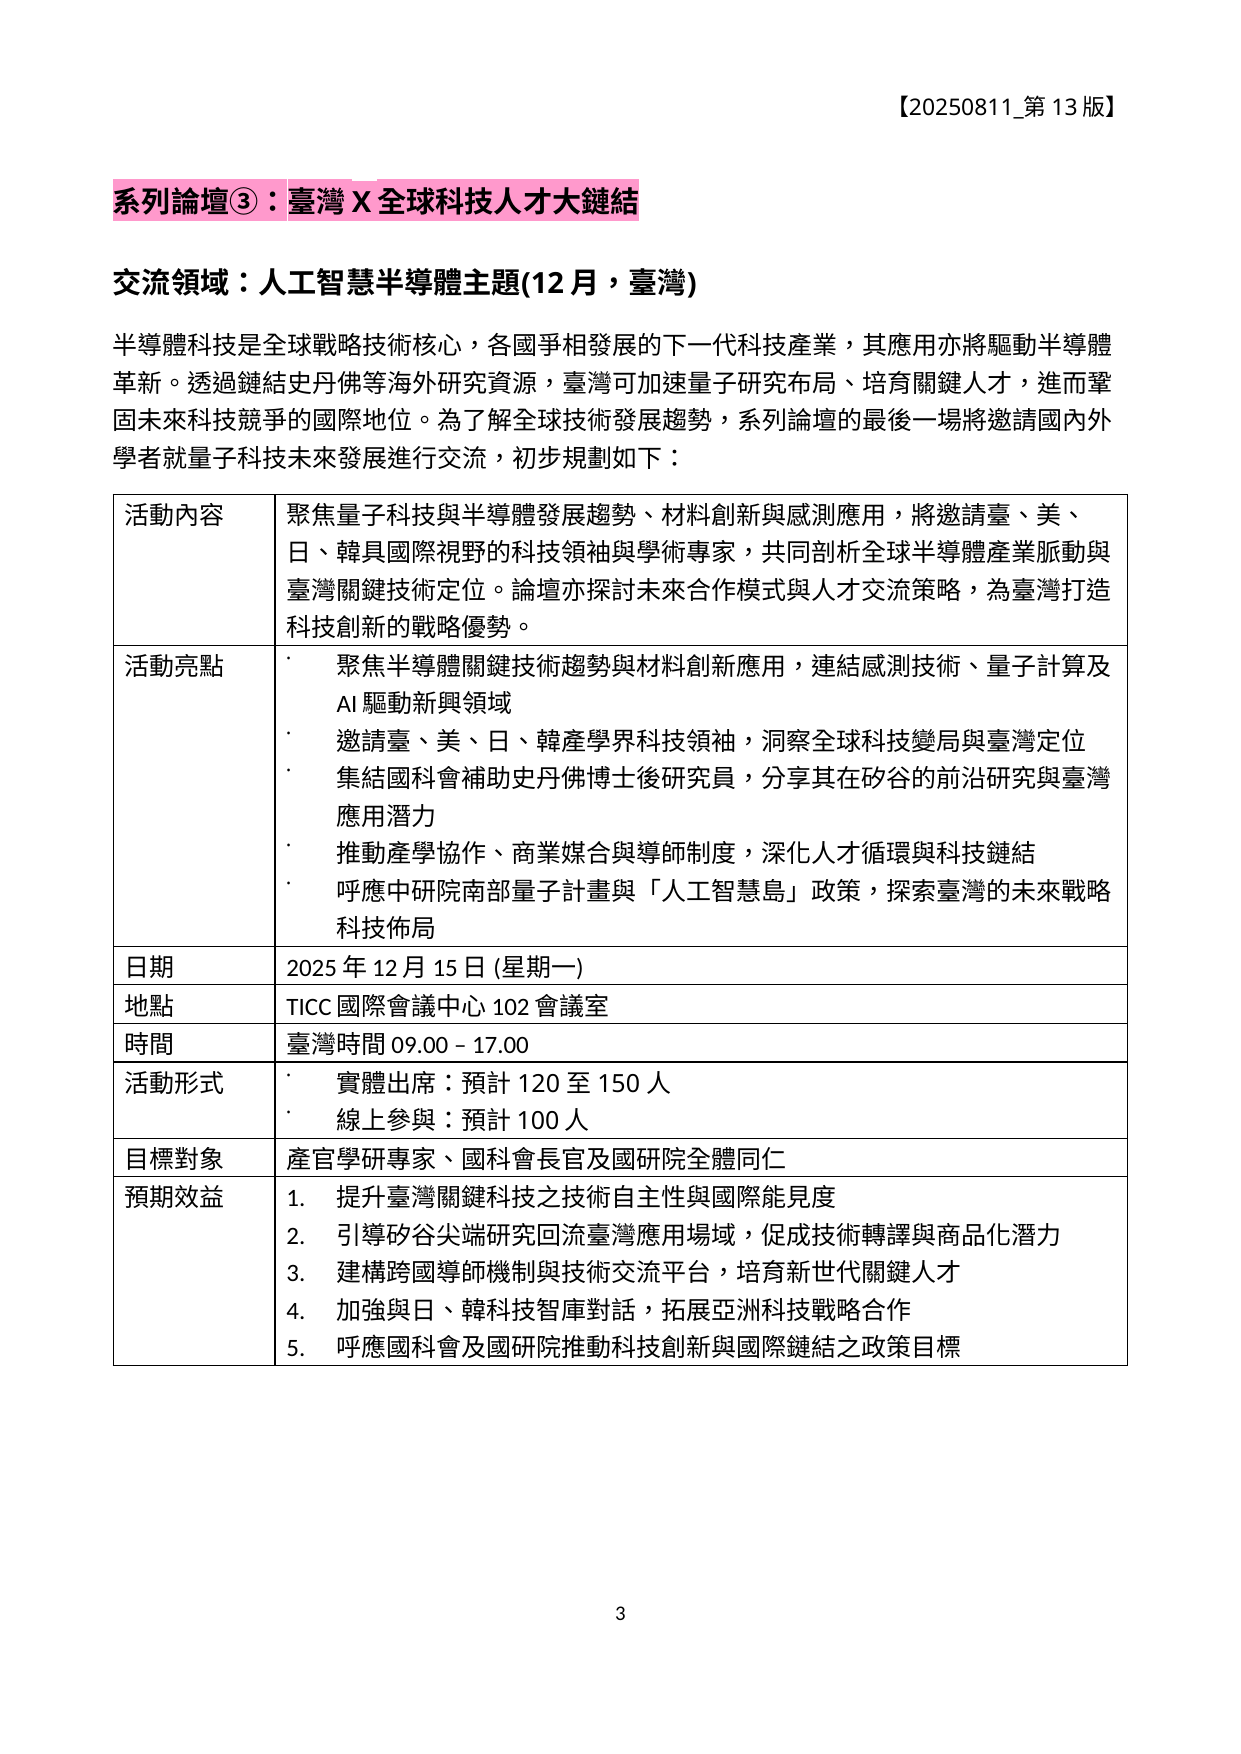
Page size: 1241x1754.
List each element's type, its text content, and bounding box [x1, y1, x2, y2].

table_cell 2025年12月15日 (星期一) [276, 947, 1127, 984]
table_cell 活動形式 [114, 1063, 274, 1137]
table_cell 聚焦半導體關鍵技術趨勢與材料創新應用，連結感測技術、量子計算及AI驅動新興領域 邀請臺、美、日、韓產學界科技領袖，洞察全球科技變局與臺灣定位 集結國科會補助史丹佛博士後研究員，分享其在矽谷的前沿研究與臺灣應用潛力 推動產學協作、商業媒合與導師制度，深化人才循環與科技鏈結 呼應中研院南部量子計畫與「人工智慧島」政策，探索臺灣的未來戰略科技佈局 [276, 646, 1127, 946]
table_cell 臺灣時間09.00 – 17.00 [276, 1024, 1127, 1061]
table_cell 提升臺灣關鍵科技之技術自主性與國際能見度 引導矽谷尖端研究回流臺灣應用場域，促成技術轉譯與商品化潛力 建構跨國導師機制與技術交流平台，培育新世代關鍵人才 加強與日、韓科技智庫對話，拓展亞洲科技戰略合作 呼應國科會及國研院推動科技創新與國際鏈結之政策目標 [276, 1177, 1127, 1364]
table_header 聚焦量子科技與半導體發展趨勢、材料創新與感測應用，將邀請臺、美、日、韓具國際視野的科技領袖與學術專家，共同剖析全球半導體產業脈動與臺灣關鍵技術定位。論壇亦探討未來合作模式與人才交流策略，為臺灣打造科技創新的戰略優勢。 [276, 495, 1127, 645]
text 半導體科技是全球戰略技術核心，各國爭相發展的下一代科技產業，其應用亦將驅動半導體革新。透過鏈結史丹佛等海外研究資源，臺灣可加速量子研究布局、培育關鍵人才，進而鞏固未來科技競爭的國際地位。為了解全球技術發展趨勢，系列論壇的最後一場將邀請國內外學者就量子科技未來發展進行交流，初步規劃如下： [112, 325, 1128, 475]
table_cell 實體出席：預計 120 至 150 人 線上參與：預計100人 [276, 1063, 1127, 1137]
table_cell 預期效益 [114, 1177, 274, 1364]
table_cell 活動亮點 [114, 646, 274, 946]
table_cell 目標對象 [114, 1139, 274, 1176]
title 交流領域：人工智慧半導體主題(12月，臺灣) [112, 244, 1128, 319]
table_cell 時間 [114, 1024, 274, 1061]
table_cell TICC國際會議中心102會議室 [276, 985, 1127, 1023]
table_cell 日期 [114, 947, 274, 984]
title 系列論壇③：臺灣X全球科技人才大鏈結 [112, 162, 1128, 237]
table_cell 地點 [114, 985, 274, 1023]
table_cell 產官學研專家、國科會長官及國研院全體同仁 [276, 1139, 1127, 1176]
table_header 活動內容 [114, 495, 274, 645]
